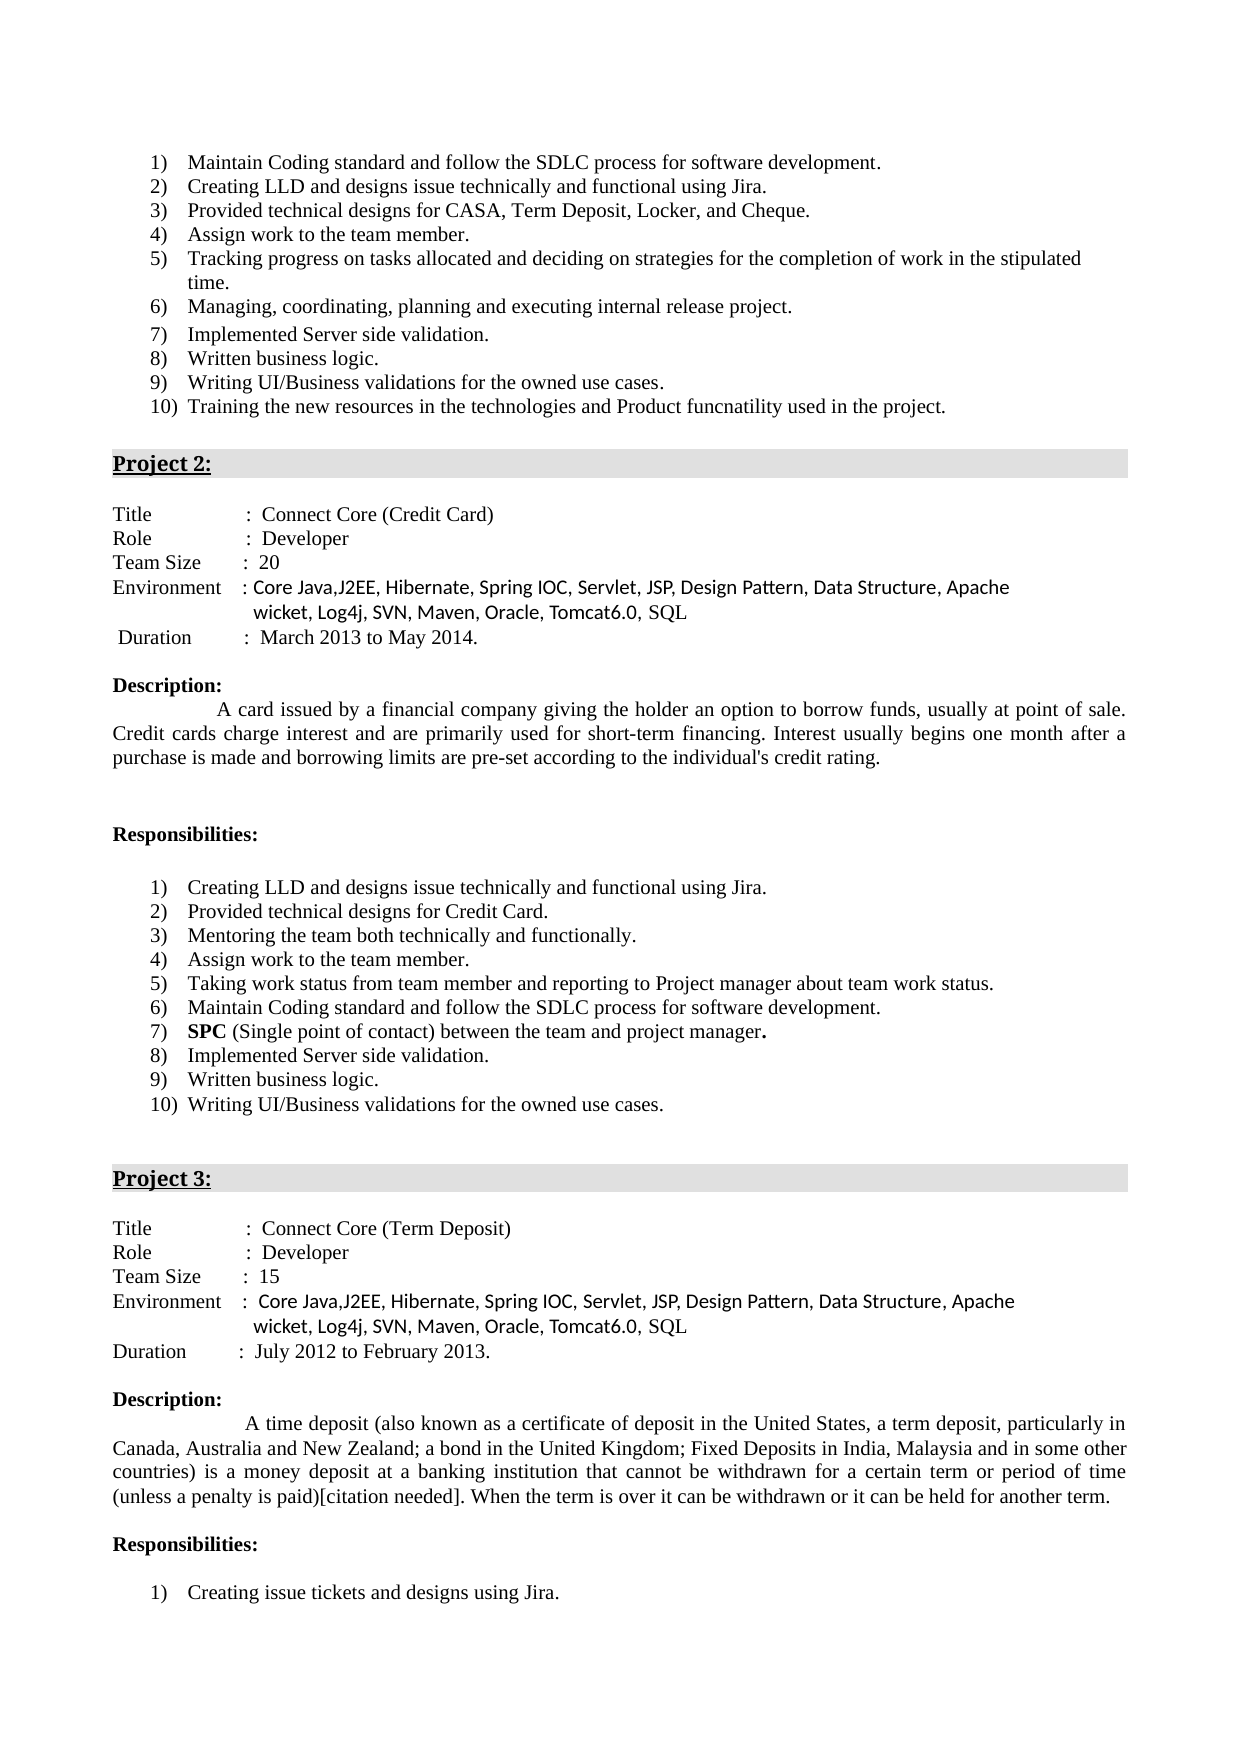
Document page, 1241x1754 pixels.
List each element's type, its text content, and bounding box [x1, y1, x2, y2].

text Team Size : 15 [112, 1264, 1128, 1288]
text Environment : Core Java,J2EE, Hibernate, Spring IOC, Servlet, JSP, Design Pattern, Data Structure, Apache [112, 1288, 1128, 1314]
list Implemented Server side validation. [150, 1043, 1128, 1067]
list Creating LLD and designs issue technically and functional using Jira. [150, 174, 1128, 198]
text A time deposit (also known as a certificate of deposit in the United States, a term deposit, particularly in Canada, Australia and New Zealand; a bond in the United Kingdom; Fixed Deposits in India, Malaysia and in some other countries) is a money deposit at a banking institution that cannot be withdrawn for a certain term or period of time (unless a penalty is paid)[citation needed]. When the term is over it can be withdrawn or it can be held for another term. [112, 1411, 1128, 1508]
list Maintain Coding standard and follow the SDLC process for software development. [150, 995, 1128, 1019]
list Tracking progress on tasks allocated and deciding on strategies for the completion of work in the stipulated time. [150, 246, 1128, 294]
text A card issued by a financial company giving the holder an option to borrow funds, usually at point of sale. Credit cards charge interest and are primarily used for short-term financing. Interest usually begins one month after a purchase is made and borrowing limits are pre-set according to the individual's credit rating. [112, 697, 1128, 769]
text Title : Connect Core (Credit Card) [112, 502, 1128, 526]
list Taking work status from team member and reporting to Project manager about team work status. [150, 971, 1128, 995]
list Creating issue tickets and designs using Jira. [150, 1580, 1128, 1604]
text Role : Developer [112, 526, 1128, 550]
text Description: [112, 673, 1128, 697]
list Writing UI/Business validations for the owned use cases. [150, 370, 1128, 394]
list Implemented Server side validation. [150, 322, 1128, 346]
text Title : Connect Core (Term Deposit) [112, 1216, 1128, 1240]
text Duration : July 2012 to February 2013. [112, 1339, 1128, 1363]
list Provided technical designs for Credit Card. [150, 899, 1128, 923]
list SPC (Single point of contact) between the team and project manager. [150, 1019, 1128, 1043]
list Managing, coordinating, planning and executing internal release project. [150, 294, 1128, 318]
text Responsibilities: [112, 1532, 1128, 1556]
text wicket, Log4j, SVN, Maven, Oracle, Tomcat6.0, SQL [112, 599, 1128, 625]
list Provided technical designs for CASA, Term Deposit, Locker, and Cheque. [150, 198, 1128, 222]
list Assign work to the team member. [150, 947, 1128, 971]
list Maintain Coding standard and follow the SDLC process for software development. [150, 150, 1128, 174]
text Description: [112, 1387, 1128, 1411]
list Creating LLD and designs issue technically and functional using Jira. [150, 875, 1128, 899]
text Role : Developer [112, 1240, 1128, 1264]
text Responsibilities: [112, 822, 1128, 846]
text Environment : Core Java,J2EE, Hibernate, Spring IOC, Servlet, JSP, Design Pattern, Data Structure, Apache [112, 574, 1128, 599]
list Written business logic. [150, 346, 1128, 370]
list Assign work to the team member. [150, 222, 1128, 246]
text Team Size : 20 [112, 550, 1128, 574]
list Written business logic. [150, 1067, 1128, 1091]
title Project 2: [112, 449, 1128, 478]
text wicket, Log4j, SVN, Maven, Oracle, Tomcat6.0, SQL [112, 1314, 1128, 1339]
list Training the new resources in the technologies and Product funcnatility used in the project. [150, 394, 1128, 418]
list Writing UI/Business validations for the owned use cases. [150, 1091, 1128, 1116]
title Project 3: [112, 1164, 1128, 1192]
text Duration : March 2013 to May 2014. [112, 625, 1128, 649]
list Mentoring the team both technically and functionally. [150, 923, 1128, 947]
